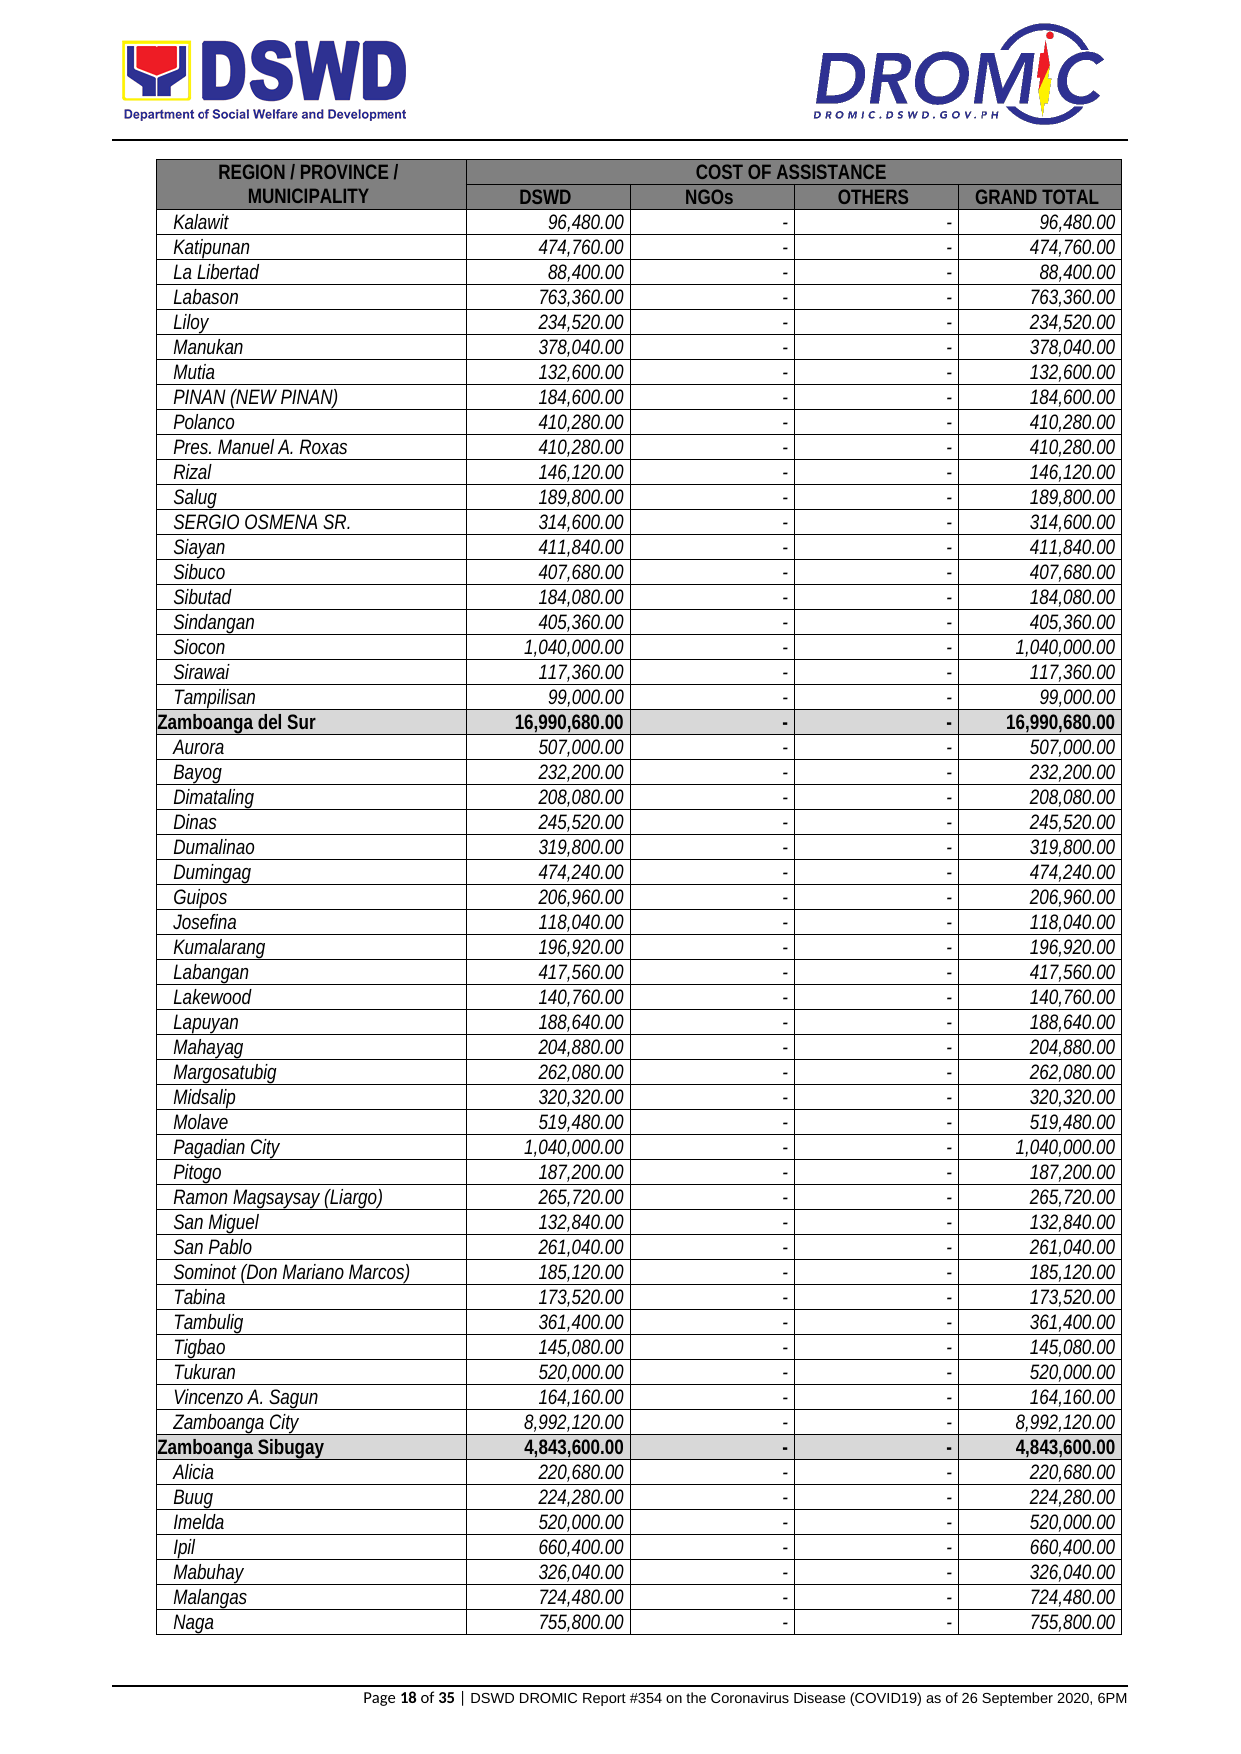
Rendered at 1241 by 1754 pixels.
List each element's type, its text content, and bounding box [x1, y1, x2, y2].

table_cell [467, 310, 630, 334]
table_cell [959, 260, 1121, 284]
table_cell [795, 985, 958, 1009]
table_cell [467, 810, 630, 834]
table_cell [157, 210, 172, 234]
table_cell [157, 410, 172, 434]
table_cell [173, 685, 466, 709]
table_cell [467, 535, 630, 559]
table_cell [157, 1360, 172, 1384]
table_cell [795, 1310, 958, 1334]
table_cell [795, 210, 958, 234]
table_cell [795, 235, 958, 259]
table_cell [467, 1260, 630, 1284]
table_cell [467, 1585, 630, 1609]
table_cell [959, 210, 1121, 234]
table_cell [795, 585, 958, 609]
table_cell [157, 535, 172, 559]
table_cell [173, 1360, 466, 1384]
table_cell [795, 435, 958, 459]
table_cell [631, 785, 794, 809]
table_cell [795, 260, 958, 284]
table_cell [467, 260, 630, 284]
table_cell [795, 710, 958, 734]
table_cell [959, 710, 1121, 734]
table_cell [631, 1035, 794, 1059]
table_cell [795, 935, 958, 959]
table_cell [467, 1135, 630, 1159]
picture [112, 37, 416, 125]
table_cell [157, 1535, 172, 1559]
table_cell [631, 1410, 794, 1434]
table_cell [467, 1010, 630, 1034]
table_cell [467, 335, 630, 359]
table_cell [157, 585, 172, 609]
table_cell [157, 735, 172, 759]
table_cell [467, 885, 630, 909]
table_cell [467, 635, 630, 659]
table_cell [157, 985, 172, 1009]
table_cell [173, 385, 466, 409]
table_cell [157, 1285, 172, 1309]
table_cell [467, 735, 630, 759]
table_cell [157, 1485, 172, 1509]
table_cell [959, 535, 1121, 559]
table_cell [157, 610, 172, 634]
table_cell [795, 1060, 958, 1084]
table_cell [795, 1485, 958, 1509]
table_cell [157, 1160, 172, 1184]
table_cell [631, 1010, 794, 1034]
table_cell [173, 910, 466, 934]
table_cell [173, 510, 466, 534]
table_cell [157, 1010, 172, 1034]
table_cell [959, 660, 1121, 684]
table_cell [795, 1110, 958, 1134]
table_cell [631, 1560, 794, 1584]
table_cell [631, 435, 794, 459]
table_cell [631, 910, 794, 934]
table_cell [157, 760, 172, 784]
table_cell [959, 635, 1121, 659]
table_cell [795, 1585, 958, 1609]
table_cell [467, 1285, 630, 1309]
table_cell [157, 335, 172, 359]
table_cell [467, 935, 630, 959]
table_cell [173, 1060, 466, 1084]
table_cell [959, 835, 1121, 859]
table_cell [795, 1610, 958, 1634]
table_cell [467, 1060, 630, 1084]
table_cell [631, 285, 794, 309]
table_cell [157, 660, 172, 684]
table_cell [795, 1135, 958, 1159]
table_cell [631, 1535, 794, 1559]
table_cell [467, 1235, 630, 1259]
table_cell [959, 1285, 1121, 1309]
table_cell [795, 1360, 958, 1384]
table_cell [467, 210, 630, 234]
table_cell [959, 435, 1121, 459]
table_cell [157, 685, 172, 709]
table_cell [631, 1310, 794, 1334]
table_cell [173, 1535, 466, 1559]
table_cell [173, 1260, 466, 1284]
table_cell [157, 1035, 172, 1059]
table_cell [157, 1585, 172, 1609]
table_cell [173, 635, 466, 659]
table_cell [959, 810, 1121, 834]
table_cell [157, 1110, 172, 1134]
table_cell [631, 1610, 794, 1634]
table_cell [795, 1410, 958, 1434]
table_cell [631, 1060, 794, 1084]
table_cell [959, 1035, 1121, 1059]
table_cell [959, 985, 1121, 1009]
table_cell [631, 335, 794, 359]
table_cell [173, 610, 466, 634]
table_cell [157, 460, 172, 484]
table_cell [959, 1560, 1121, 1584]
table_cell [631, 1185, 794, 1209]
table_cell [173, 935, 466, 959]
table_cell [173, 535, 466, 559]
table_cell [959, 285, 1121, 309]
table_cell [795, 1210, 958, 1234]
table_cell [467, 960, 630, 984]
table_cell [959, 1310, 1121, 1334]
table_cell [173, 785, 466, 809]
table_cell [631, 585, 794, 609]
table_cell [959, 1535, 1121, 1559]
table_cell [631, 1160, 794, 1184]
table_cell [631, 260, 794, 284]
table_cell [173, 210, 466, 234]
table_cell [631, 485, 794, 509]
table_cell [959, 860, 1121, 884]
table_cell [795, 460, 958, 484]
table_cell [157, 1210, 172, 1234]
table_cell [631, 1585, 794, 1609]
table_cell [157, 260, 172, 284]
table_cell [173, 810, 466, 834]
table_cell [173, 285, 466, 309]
table_header REGION / PROVINCE / MUNICIPALITY [157, 160, 466, 209]
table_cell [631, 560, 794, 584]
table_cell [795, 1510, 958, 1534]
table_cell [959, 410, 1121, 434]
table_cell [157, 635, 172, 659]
table_cell DSWD [467, 185, 630, 209]
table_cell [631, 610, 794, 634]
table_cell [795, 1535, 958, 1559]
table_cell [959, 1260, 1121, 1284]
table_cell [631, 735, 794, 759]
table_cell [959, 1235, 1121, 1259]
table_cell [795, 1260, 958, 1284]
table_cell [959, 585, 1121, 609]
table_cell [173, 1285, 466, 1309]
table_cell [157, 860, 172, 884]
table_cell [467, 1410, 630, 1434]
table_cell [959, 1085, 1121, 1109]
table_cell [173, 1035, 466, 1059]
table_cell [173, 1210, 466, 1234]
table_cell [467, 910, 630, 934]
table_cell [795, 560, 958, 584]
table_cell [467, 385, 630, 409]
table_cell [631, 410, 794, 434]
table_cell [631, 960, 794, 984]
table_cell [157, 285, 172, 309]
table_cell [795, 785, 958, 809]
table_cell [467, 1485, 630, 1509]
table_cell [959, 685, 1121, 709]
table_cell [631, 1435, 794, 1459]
table_header COST OF ASSISTANCE [467, 160, 1121, 184]
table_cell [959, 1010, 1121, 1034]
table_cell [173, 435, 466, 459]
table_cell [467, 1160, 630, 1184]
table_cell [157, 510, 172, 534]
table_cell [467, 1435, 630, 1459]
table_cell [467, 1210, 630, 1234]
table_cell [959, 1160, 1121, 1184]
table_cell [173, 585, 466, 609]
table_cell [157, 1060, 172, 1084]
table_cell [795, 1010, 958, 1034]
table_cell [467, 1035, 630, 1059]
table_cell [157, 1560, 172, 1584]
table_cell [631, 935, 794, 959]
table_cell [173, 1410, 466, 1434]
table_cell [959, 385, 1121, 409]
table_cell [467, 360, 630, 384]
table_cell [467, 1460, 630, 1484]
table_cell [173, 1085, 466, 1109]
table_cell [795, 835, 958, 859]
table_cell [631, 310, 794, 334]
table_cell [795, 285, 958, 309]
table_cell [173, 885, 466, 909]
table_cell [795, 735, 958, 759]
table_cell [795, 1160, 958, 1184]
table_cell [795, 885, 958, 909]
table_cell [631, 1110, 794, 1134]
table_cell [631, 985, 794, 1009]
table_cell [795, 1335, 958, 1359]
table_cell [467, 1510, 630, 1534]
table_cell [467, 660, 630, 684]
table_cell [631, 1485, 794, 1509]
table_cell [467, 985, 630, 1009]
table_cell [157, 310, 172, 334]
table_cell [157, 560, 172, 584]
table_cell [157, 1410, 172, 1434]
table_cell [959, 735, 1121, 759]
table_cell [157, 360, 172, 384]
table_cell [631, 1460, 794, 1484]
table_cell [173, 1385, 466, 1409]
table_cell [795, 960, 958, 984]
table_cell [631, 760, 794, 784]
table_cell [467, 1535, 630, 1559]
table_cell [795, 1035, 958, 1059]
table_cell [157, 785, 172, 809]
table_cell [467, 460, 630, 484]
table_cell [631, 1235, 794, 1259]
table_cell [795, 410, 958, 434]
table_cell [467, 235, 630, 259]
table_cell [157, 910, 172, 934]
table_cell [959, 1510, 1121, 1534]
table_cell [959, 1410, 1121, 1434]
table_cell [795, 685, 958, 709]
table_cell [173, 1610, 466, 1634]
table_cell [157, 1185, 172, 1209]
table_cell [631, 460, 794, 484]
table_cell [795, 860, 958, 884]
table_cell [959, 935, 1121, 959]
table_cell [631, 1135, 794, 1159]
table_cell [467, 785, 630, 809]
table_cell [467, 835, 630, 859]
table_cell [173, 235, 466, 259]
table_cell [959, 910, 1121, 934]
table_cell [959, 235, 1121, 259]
table_cell NGOs [631, 185, 794, 209]
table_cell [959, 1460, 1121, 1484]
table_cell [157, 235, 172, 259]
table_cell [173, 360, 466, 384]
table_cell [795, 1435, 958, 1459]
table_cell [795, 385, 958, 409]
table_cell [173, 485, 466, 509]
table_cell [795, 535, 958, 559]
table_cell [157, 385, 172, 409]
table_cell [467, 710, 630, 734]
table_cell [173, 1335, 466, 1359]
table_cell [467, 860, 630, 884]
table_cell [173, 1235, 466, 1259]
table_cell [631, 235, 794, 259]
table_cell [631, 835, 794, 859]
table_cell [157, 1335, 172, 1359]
table_cell OTHERS [795, 185, 958, 209]
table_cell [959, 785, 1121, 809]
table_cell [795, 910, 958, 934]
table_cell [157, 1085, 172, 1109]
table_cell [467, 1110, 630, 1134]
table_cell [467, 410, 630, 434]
table_cell GRAND TOTAL [959, 185, 1121, 209]
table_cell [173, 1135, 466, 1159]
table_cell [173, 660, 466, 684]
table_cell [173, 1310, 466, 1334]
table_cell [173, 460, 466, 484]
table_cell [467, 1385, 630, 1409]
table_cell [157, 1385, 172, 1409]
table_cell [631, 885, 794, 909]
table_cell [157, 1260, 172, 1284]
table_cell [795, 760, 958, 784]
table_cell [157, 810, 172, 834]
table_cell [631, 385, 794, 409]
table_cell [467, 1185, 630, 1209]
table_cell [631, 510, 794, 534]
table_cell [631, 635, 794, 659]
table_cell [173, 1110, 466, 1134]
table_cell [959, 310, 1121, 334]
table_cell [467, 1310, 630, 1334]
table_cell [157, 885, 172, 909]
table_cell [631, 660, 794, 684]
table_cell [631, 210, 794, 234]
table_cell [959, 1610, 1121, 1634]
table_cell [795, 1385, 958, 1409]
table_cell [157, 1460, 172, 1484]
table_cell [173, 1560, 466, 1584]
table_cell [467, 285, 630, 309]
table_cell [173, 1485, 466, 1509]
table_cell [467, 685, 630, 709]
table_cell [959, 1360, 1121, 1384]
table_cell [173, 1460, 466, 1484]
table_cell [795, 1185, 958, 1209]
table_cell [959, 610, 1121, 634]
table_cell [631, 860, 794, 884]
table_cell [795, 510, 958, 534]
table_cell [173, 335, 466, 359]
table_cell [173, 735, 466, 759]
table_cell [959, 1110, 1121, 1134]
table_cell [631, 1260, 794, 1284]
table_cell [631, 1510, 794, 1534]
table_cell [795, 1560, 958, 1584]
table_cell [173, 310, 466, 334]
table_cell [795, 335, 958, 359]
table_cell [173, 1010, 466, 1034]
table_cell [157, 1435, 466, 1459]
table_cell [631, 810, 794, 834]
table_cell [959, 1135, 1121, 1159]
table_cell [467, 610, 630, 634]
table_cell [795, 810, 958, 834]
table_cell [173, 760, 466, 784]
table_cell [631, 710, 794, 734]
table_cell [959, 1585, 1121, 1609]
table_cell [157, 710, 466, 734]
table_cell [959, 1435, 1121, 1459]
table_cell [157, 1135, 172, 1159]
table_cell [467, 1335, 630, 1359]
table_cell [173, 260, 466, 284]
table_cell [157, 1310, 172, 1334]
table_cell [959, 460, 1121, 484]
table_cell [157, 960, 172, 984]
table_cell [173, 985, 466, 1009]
picture [781, 23, 1133, 125]
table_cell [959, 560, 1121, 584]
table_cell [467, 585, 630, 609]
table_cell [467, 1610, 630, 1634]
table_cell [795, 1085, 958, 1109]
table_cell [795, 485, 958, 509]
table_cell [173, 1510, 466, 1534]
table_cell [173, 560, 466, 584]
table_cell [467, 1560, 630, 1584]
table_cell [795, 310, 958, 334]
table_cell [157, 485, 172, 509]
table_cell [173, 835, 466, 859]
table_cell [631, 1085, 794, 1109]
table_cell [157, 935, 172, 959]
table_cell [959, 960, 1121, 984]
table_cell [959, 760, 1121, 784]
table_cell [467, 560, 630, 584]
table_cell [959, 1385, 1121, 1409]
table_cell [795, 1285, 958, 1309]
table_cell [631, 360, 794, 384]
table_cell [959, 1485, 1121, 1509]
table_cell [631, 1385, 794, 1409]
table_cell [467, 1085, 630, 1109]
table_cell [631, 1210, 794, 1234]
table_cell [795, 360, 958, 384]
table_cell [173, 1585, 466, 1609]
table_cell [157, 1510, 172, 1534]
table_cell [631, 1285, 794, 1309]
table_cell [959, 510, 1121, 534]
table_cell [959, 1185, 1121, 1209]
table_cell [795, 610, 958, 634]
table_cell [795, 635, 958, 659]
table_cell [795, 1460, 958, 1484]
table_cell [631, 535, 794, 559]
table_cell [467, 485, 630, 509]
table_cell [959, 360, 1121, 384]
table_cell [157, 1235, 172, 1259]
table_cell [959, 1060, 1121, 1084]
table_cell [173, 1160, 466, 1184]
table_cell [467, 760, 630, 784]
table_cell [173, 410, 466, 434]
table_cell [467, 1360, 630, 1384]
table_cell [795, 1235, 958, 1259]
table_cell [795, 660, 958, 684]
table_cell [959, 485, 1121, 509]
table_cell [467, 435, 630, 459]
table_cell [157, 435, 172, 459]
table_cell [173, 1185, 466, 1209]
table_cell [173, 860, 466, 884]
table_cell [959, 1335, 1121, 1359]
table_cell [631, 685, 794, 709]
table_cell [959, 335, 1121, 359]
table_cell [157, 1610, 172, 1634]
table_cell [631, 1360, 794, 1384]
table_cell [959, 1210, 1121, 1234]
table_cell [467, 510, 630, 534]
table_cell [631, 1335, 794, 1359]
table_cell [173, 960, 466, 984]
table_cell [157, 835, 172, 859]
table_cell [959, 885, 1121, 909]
